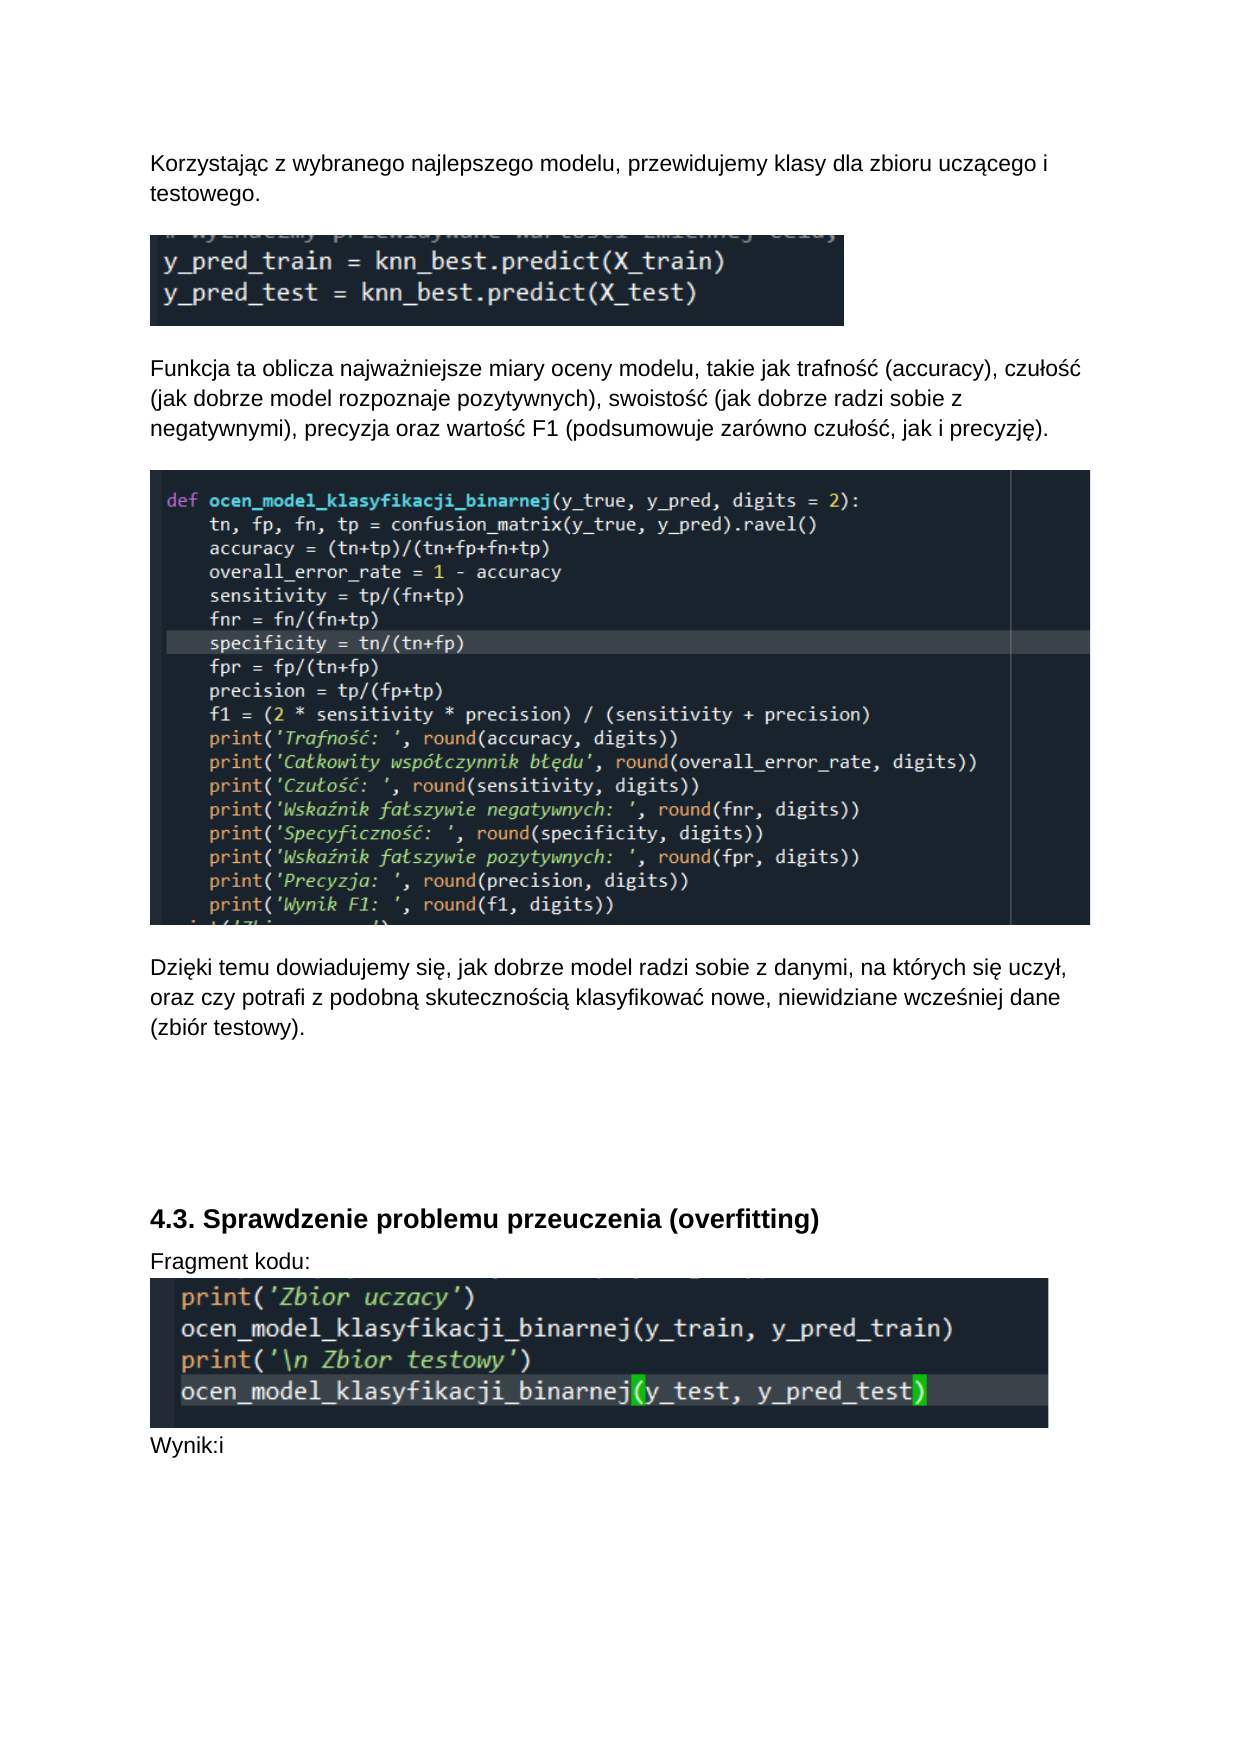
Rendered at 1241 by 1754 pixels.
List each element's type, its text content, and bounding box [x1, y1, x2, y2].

picture [150, 235, 844, 326]
text Dzięki temu dowiadujemy się, jak dobrze model radzi sobie z danymi, na których się uczył, oraz czy potrafi z podobną skutecznością klasyfikować nowe, niewidziane wcześniej dane (zbiór testowy). [150, 953, 1090, 1040]
picture [150, 1278, 1049, 1428]
picture [150, 470, 1091, 925]
text Funkcja ta oblicza najważniejsze miary oceny modelu, takie jak trafność (accuracy), czułość (jak dobrze model rozpoznaje pozytywnych), swoistość (jak dobrze radzi sobie z negatywnymi), precyzja oraz wartość F1 (podsumowuje zarówno czułość, jak i precyzję). [150, 355, 1090, 442]
text Korzystając z wybranego najlepszego modelu, przewidujemy klasy dla zbioru uczącego i testowego. [150, 150, 1090, 207]
subtitle 4.3. Sprawdzenie problemu przeuczenia (overfitting) [150, 1203, 1090, 1235]
text Wynik:i [150, 1432, 1090, 1458]
text Fragment kodu: [150, 1248, 1090, 1274]
